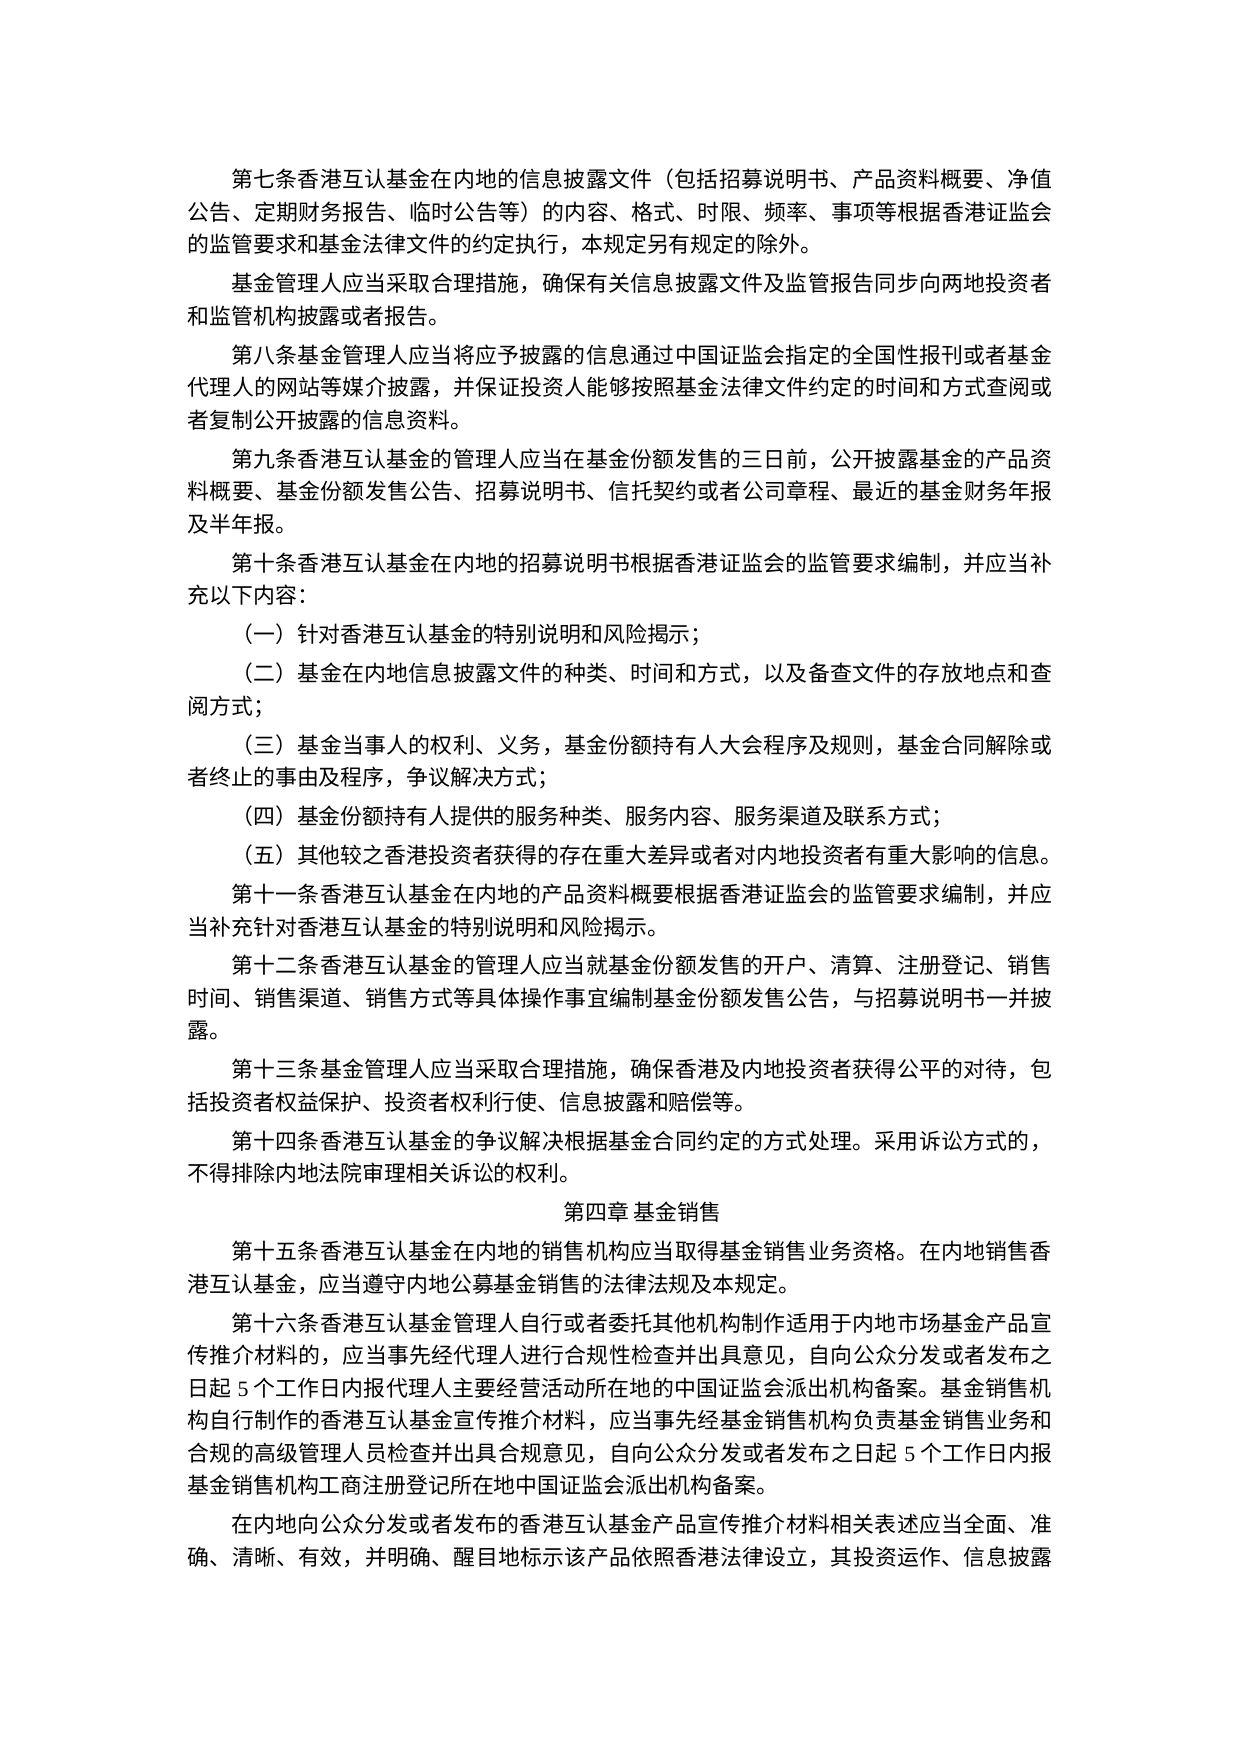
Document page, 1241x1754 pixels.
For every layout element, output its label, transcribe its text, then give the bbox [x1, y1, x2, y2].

text （一）针对香港互认基金的特别说明和风险揭示； [187, 617, 1053, 649]
text 第十五条香港互认基金在内地的销售机构应当取得基金销售业务资格。在内地销售香港互认基金，应当遵守内地公募基金销售的法律法规及本规定。 [187, 1234, 1053, 1299]
text 第十四条香港互认基金的争议解决根据基金合同约定的方式处理。采用诉讼方式的，不得排除内地法院审理相关诉讼的权利。 [187, 1123, 1053, 1188]
text 第十条香港互认基金在内地的招募说明书根据香港证监会的监管要求编制，并应当补充以下内容： [187, 545, 1053, 610]
text （三）基金当事人的权利、义务，基金份额持有人大会程序及规则，基金合同解除或者终止的事由及程序，争议解决方式； [187, 727, 1053, 792]
text 第九条香港互认基金的管理人应当在基金份额发售的三日前，公开披露基金的产品资料概要、基金份额发售公告、招募说明书、信托契约或者公司章程、最近的基金财务年报及半年报。 [187, 441, 1053, 539]
text 第八条基金管理人应当将应予披露的信息通过中国证监会指定的全国性报刊或者基金代理人的网站等媒介披露，并保证投资人能够按照基金法律文件约定的时间和方式查阅或者复制公开披露的信息资料。 [187, 337, 1053, 435]
text （五）其他较之香港投资者获得的存在重大差异或者对内地投资者有重大影响的信息。 [187, 838, 1053, 870]
text 第十三条基金管理人应当采取合理措施，确保香港及内地投资者获得公平的对待，包括投资者权益保护、投资者权利行使、信息披露和赔偿等。 [187, 1052, 1053, 1117]
text 第十一条香港互认基金在内地的产品资料概要根据香港证监会的监管要求编制，并应当补充针对香港互认基金的特别说明和风险揭示。 [187, 877, 1053, 942]
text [187, 1507, 1053, 1572]
text （二）基金在内地信息披露文件的种类、时间和方式，以及备查文件的存放地点和查阅方式； [187, 656, 1053, 721]
text 第七条香港互认基金在内地的信息披露文件（包括招募说明书、产品资料概要、净值公告、定期财务报告、临时公告等）的内容、格式、时限、频率、事项等根据香港证监会的监管要求和基金法律文件的约定执行，本规定另有规定的除外。 [187, 162, 1053, 259]
text 第四章 基金销售 [187, 1195, 1053, 1227]
text 基金管理人应当采取合理措施，确保有关信息披露文件及监管报告同步向两地投资者和监管机构披露或者报告。 [187, 266, 1053, 331]
text （四）基金份额持有人提供的服务种类、服务内容、服务渠道及联系方式； [187, 799, 1053, 831]
text 第十六条香港互认基金管理人自行或者委托其他机构制作适用于内地市场基金产品宣传推介材料的，应当事先经代理人进行合规性检查并出具意见，自向公众分发或者发布之日起 5个工作日内报代理人主要经营活动所在地的中国证监会派出机构备案。基金销售机构自行制作的香港互认基金宣传推介材料，应当事先经基金销售机构负责基金销售业务和合规的高级管理人员检查并出具合规意见，自向公众分发或者发布之日起 5个工作日内报基金销售机构工商注册登记所在地中国证监会派出机构备案。 [187, 1305, 1053, 1500]
text 第十二条香港互认基金的管理人应当就基金份额发售的开户、清算、注册登记、销售时间、销售渠道、销售方式等具体操作事宜编制基金份额发售公告，与招募说明书一并披露。 [187, 948, 1053, 1046]
